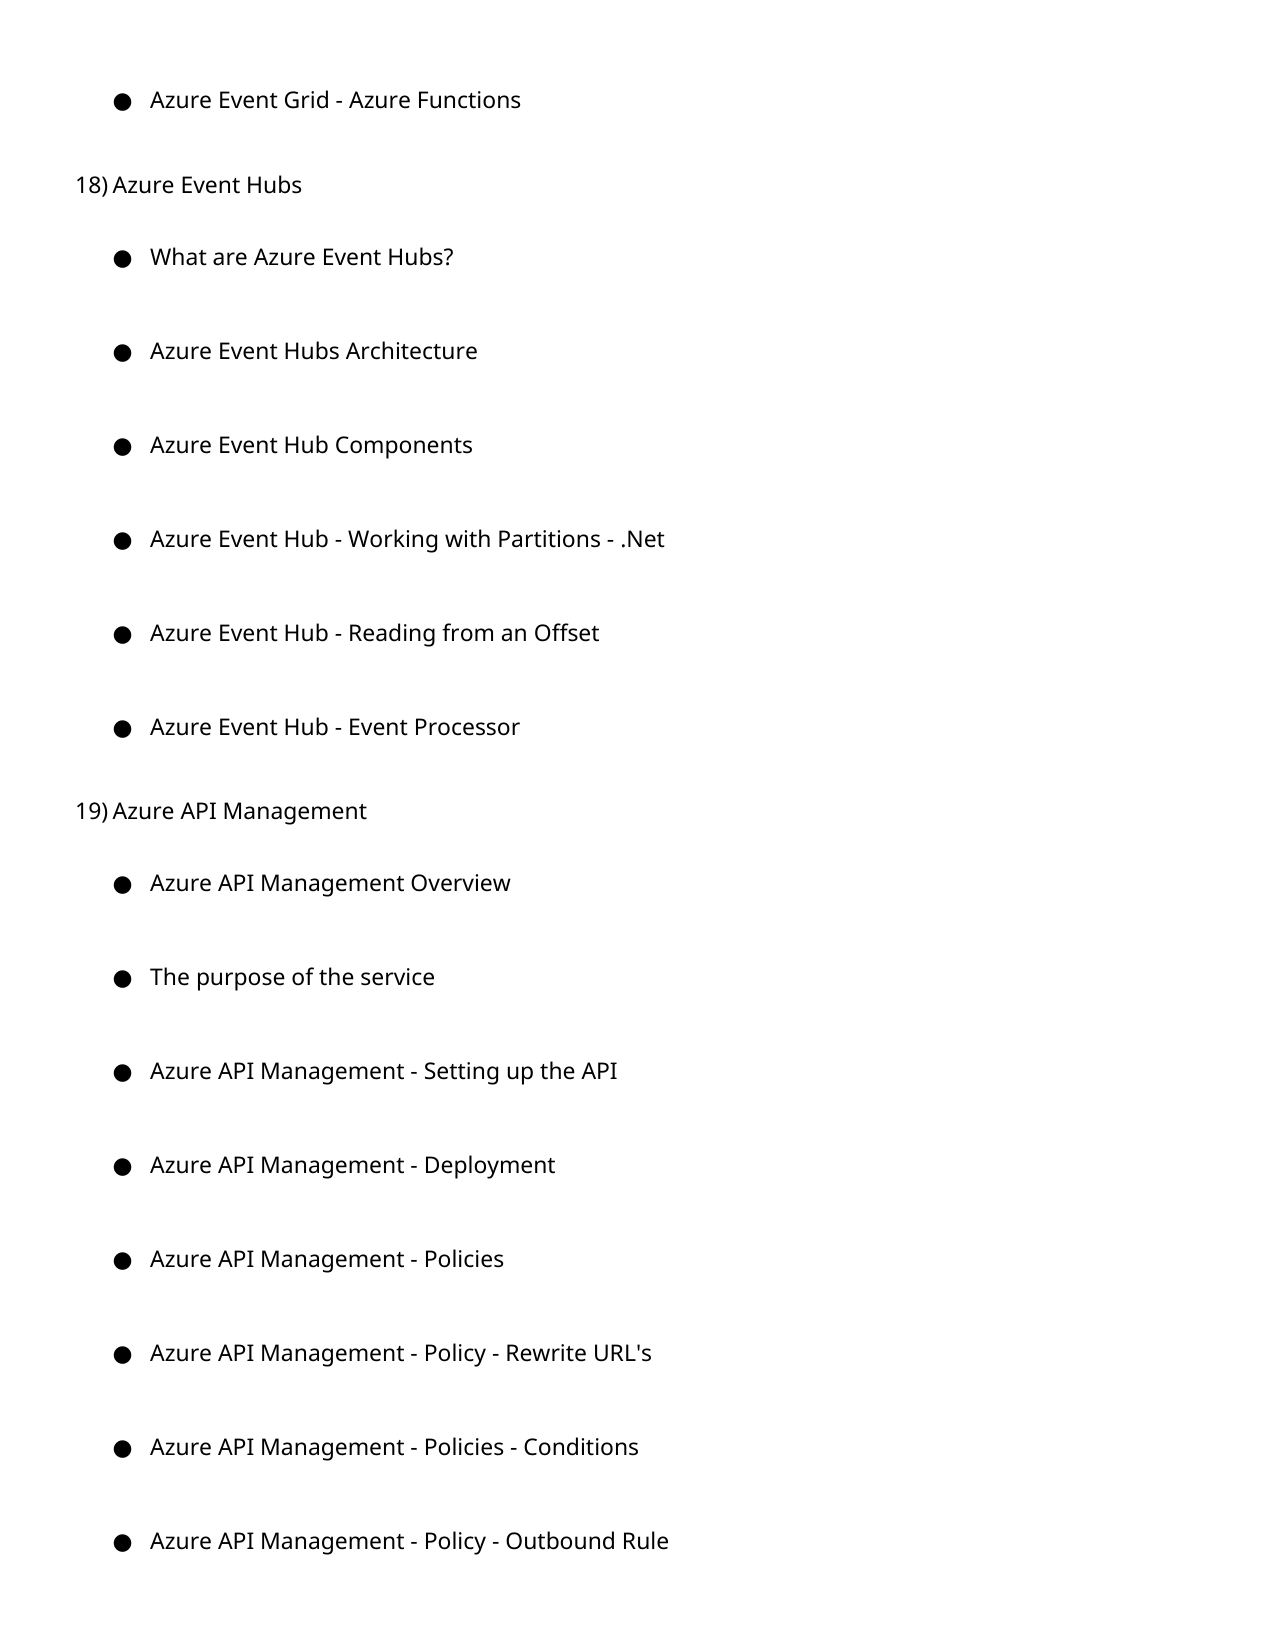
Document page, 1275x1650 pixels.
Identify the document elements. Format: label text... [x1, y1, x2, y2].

list Azure Event Grid - Azure Functions [112, 75, 1200, 122]
list Azure API Management - Policies - Conditions [112, 1421, 1200, 1468]
list Azure API Management - Policies [112, 1233, 1200, 1281]
list Azure Event Hub Components [112, 419, 1200, 466]
list Azure Event Hub - Event Processor [112, 701, 1200, 748]
list Azure API Management [75, 795, 1200, 826]
list Azure Event Hubs Architecture [112, 325, 1200, 372]
list What are Azure Event Hubs? [112, 231, 1200, 278]
list Azure Event Hub - Working with Partitions - .Net [112, 513, 1200, 560]
list Azure API Management - Policy - Outbound Rule [112, 1515, 1200, 1562]
list Azure Event Hub - Reading from an Offset [112, 607, 1200, 654]
list Azure API Management - Policy - Rewrite URL's [112, 1327, 1200, 1374]
list The purpose of the service [112, 952, 1200, 999]
list Azure Event Hubs [75, 169, 1200, 200]
list Azure API Management Overview [112, 858, 1200, 905]
list Azure API Management - Deployment [112, 1139, 1200, 1187]
list Azure API Management - Setting up the API [112, 1046, 1200, 1093]
